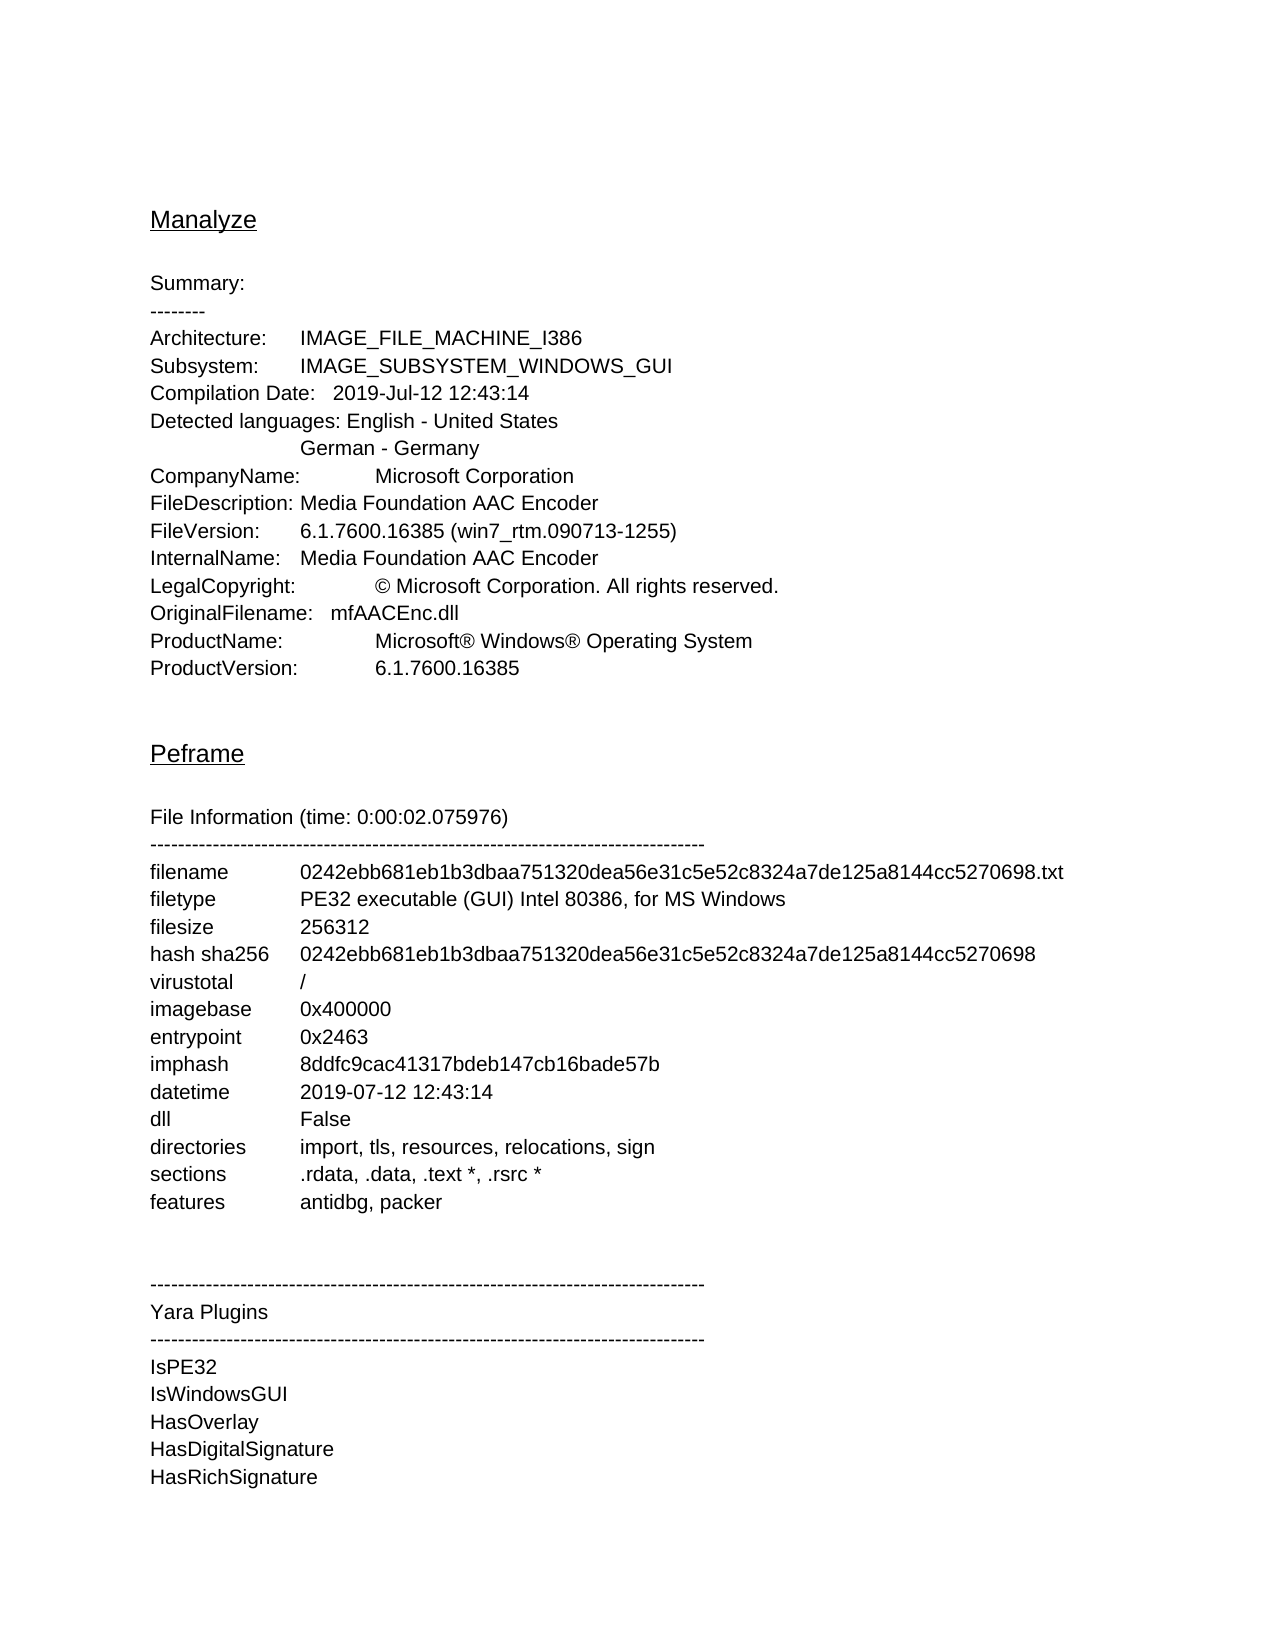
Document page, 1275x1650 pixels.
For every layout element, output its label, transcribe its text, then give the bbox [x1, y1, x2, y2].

text OriginalFilename: mfAACEnc.dll [150, 601, 1125, 625]
text -------------------------------------------------------------------------------- [150, 832, 1125, 856]
text Manalyze [150, 205, 1125, 234]
text ProductName: Microsoft® Windows® Operating System [150, 628, 1125, 652]
text imphash 8ddfc9cac41317bdeb147cb16bade57b [150, 1052, 1125, 1076]
text hash sha256 0242ebb681eb1b3dbaa751320dea56e31c5e52c8324a7de125a8144cc5270698 [150, 942, 1125, 966]
text entrypoint 0x2463 [150, 1024, 1125, 1048]
text Compilation Date: 2019-Jul-12 12:43:14 [150, 381, 1125, 405]
text Detected languages: English - United States [150, 408, 1125, 432]
text -------------------------------------------------------------------------------- [150, 1272, 1125, 1296]
text HasDigitalSignature [150, 1437, 1125, 1461]
text filesize 256312 [150, 914, 1125, 938]
text IsWindowsGUI [150, 1382, 1125, 1406]
text virustotal / [150, 969, 1125, 993]
text Peframe [150, 738, 1125, 767]
text imagebase 0x400000 [150, 997, 1125, 1021]
text IsPE32 [150, 1354, 1125, 1378]
text LegalCopyright: © Microsoft Corporation. All rights reserved. [150, 573, 1125, 597]
text Summary: [150, 271, 1125, 295]
text InternalName: Media Foundation AAC Encoder [150, 546, 1125, 570]
text -------- [150, 298, 1125, 322]
text Yara Plugins [150, 1299, 1125, 1323]
text HasRichSignature [150, 1464, 1125, 1488]
text filetype PE32 executable (GUI) Intel 80386, for MS Windows [150, 887, 1125, 911]
text Subsystem: IMAGE_SUBSYSTEM_WINDOWS_GUI [150, 353, 1125, 377]
text ProductVersion: 6.1.7600.16385 [150, 656, 1125, 680]
text dll False [150, 1107, 1125, 1131]
text sections .rdata, .data, .text *, .rsrc * [150, 1162, 1125, 1186]
text datetime 2019-07-12 12:43:14 [150, 1079, 1125, 1103]
text File Information (time: 0:00:02.075976) [150, 804, 1125, 828]
text filename 0242ebb681eb1b3dbaa751320dea56e31c5e52c8324a7de125a8144cc5270698.txt [150, 859, 1125, 883]
text FileVersion: 6.1.7600.16385 (win7_rtm.090713-1255) [150, 518, 1125, 542]
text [150, 1327, 1125, 1351]
text features antidbg, packer [150, 1189, 1125, 1213]
text CompanyName: Microsoft Corporation [150, 463, 1125, 487]
text FileDescription: Media Foundation AAC Encoder [150, 491, 1125, 515]
text directories import, tls, resources, relocations, sign [150, 1134, 1125, 1158]
text German - Germany [150, 436, 1125, 460]
text HasOverlay [150, 1409, 1125, 1433]
text Architecture: IMAGE_FILE_MACHINE_I386 [150, 326, 1125, 350]
